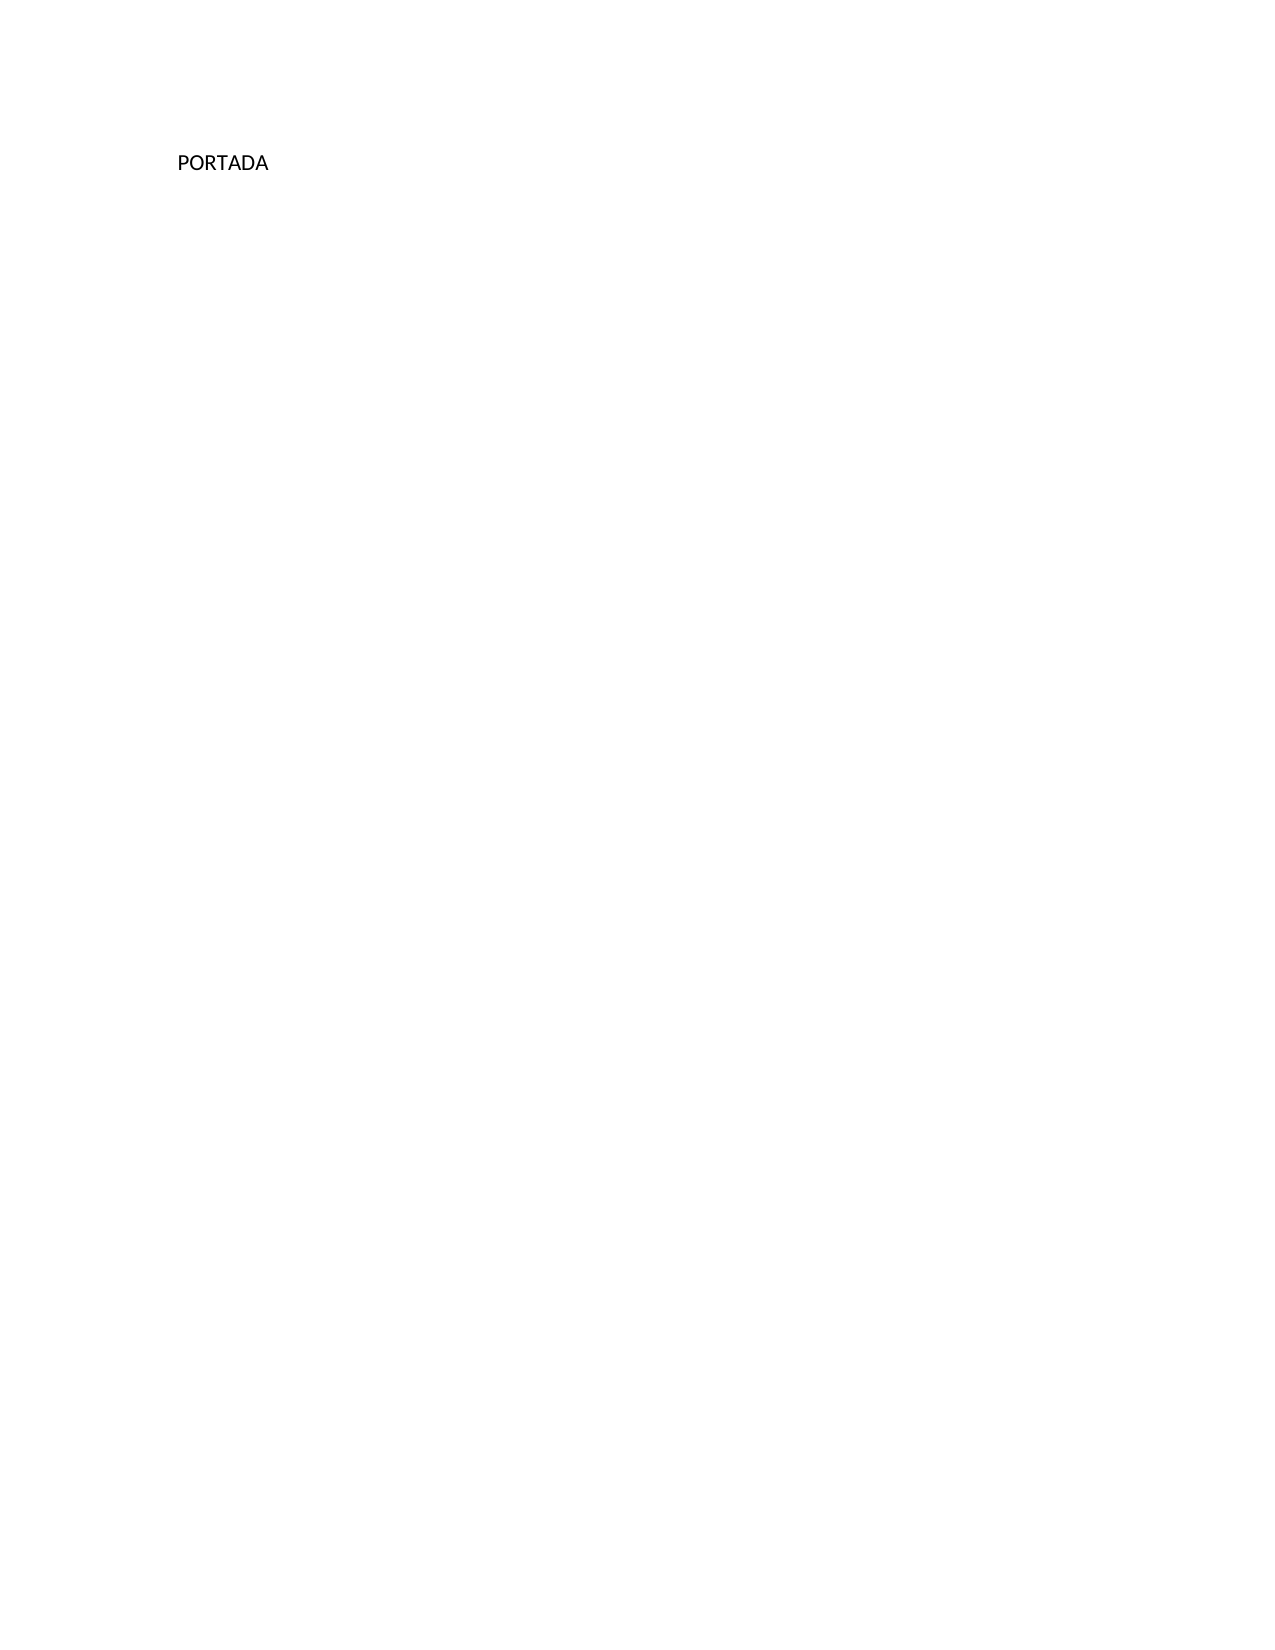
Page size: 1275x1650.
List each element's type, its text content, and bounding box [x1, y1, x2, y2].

text PORTADA [177, 148, 1098, 176]
